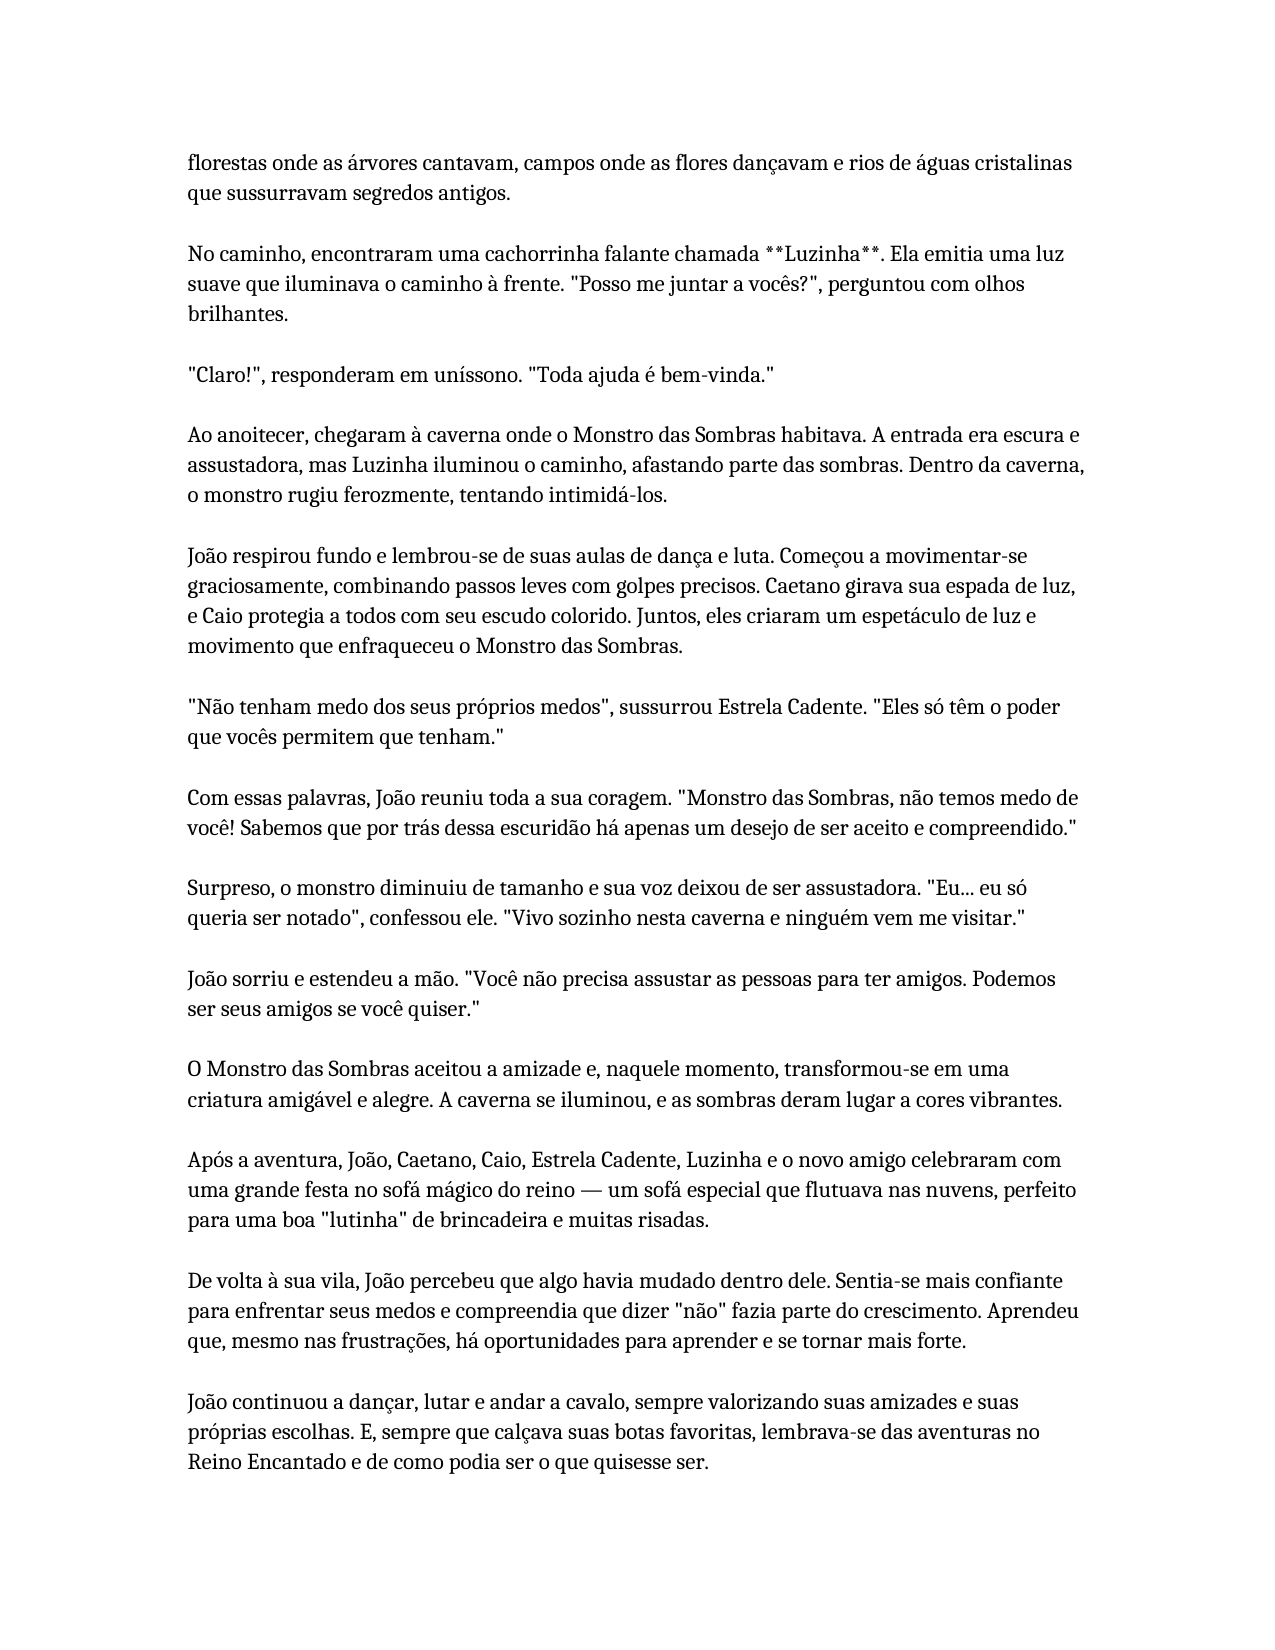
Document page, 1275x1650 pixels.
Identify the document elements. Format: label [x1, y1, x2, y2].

text [187, 150, 1087, 1475]
